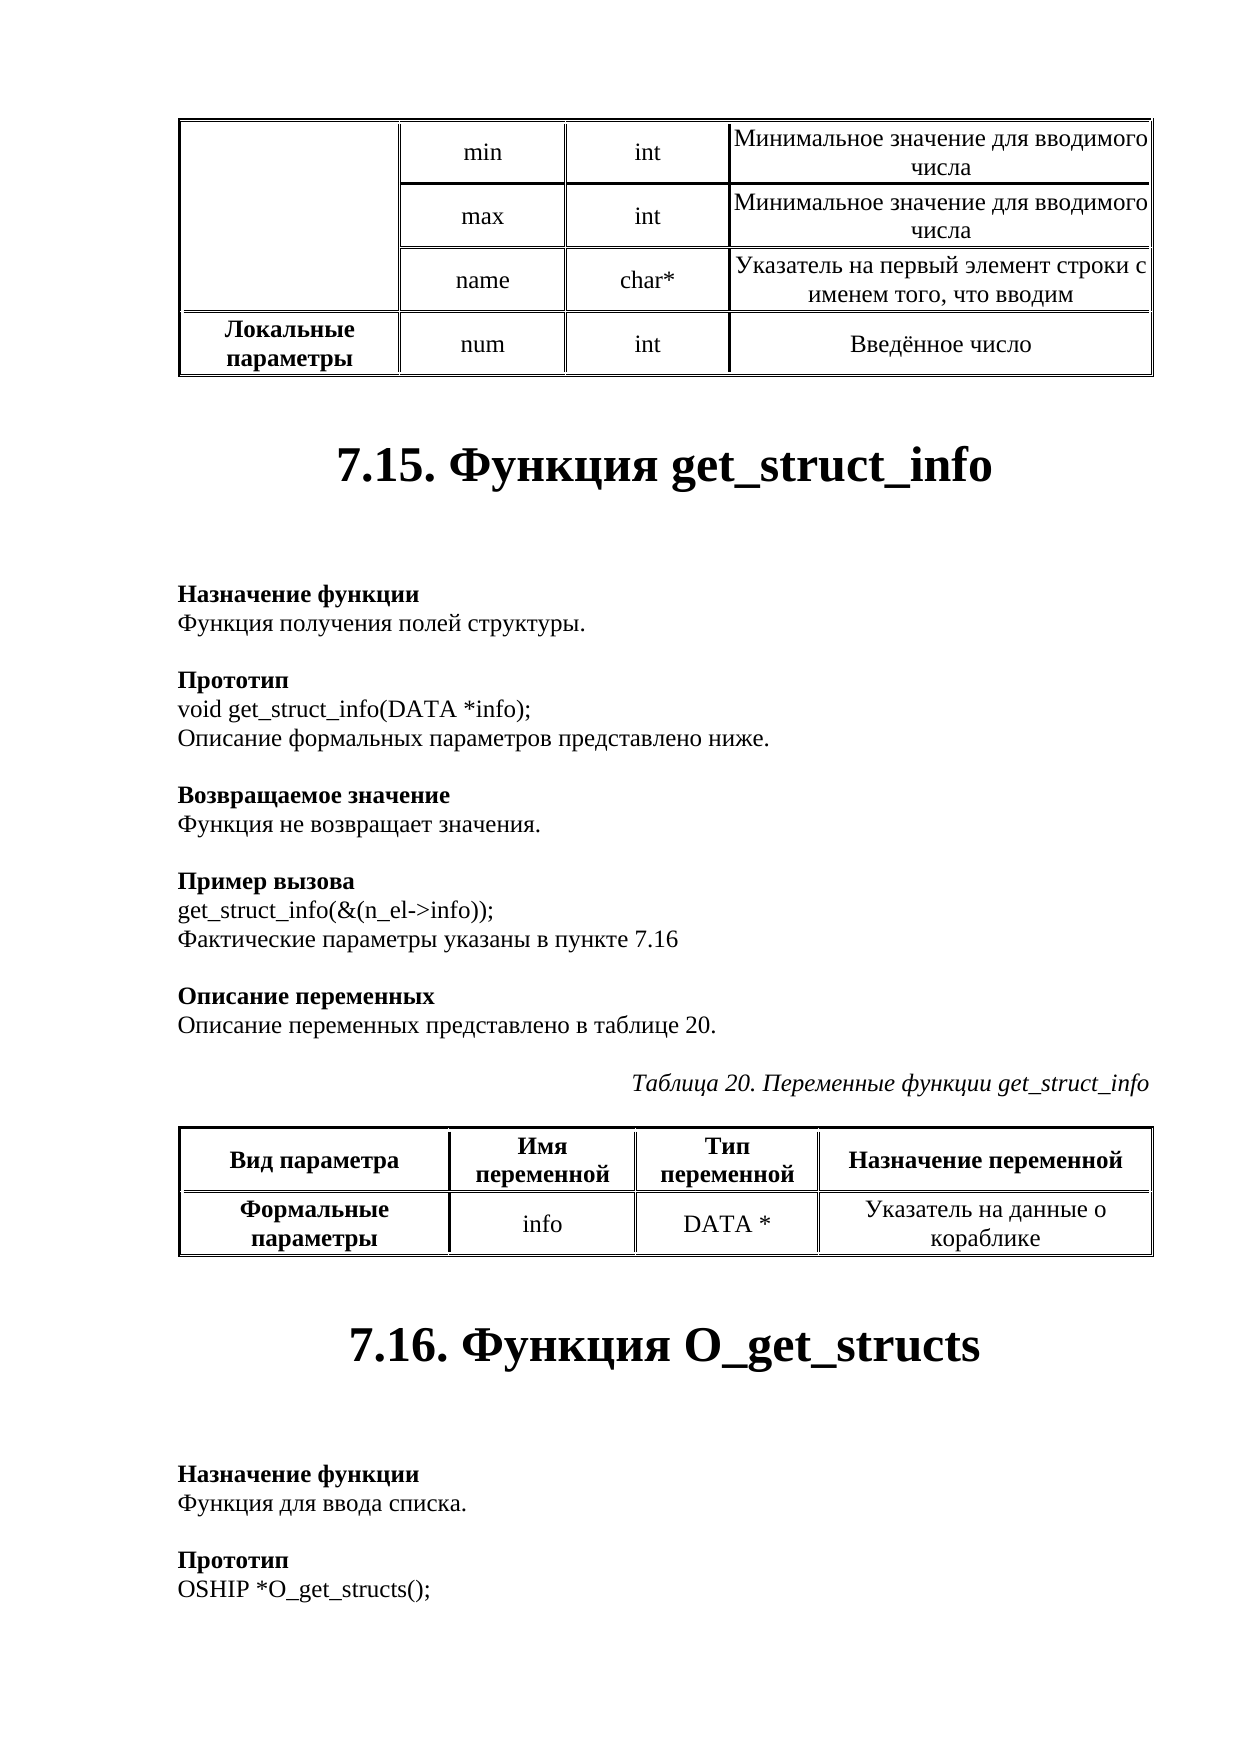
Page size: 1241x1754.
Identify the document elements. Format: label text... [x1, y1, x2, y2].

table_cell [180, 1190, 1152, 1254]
text Таблица 20. Переменные функции get_struct_info [177, 1068, 1152, 1097]
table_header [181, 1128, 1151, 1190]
text Назначение функции Функция получения полей структуры. Прототип void get_struct_info(DATA *info); Описание формальных параметров представлено ниже. Возвращаемое значение Функция не возвращает значения. Пример вызова get_struct_info(&(n_el->info)); Фактические параметры указаны в пункте 7.16 Описание переменных Описание переменных представлено в таблице 20. [177, 521, 1152, 1039]
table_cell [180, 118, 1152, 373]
text 7.15. Функция get_struct_info [177, 435, 1152, 492]
text 7.16. Функция O_get_structs [177, 1315, 1152, 1372]
